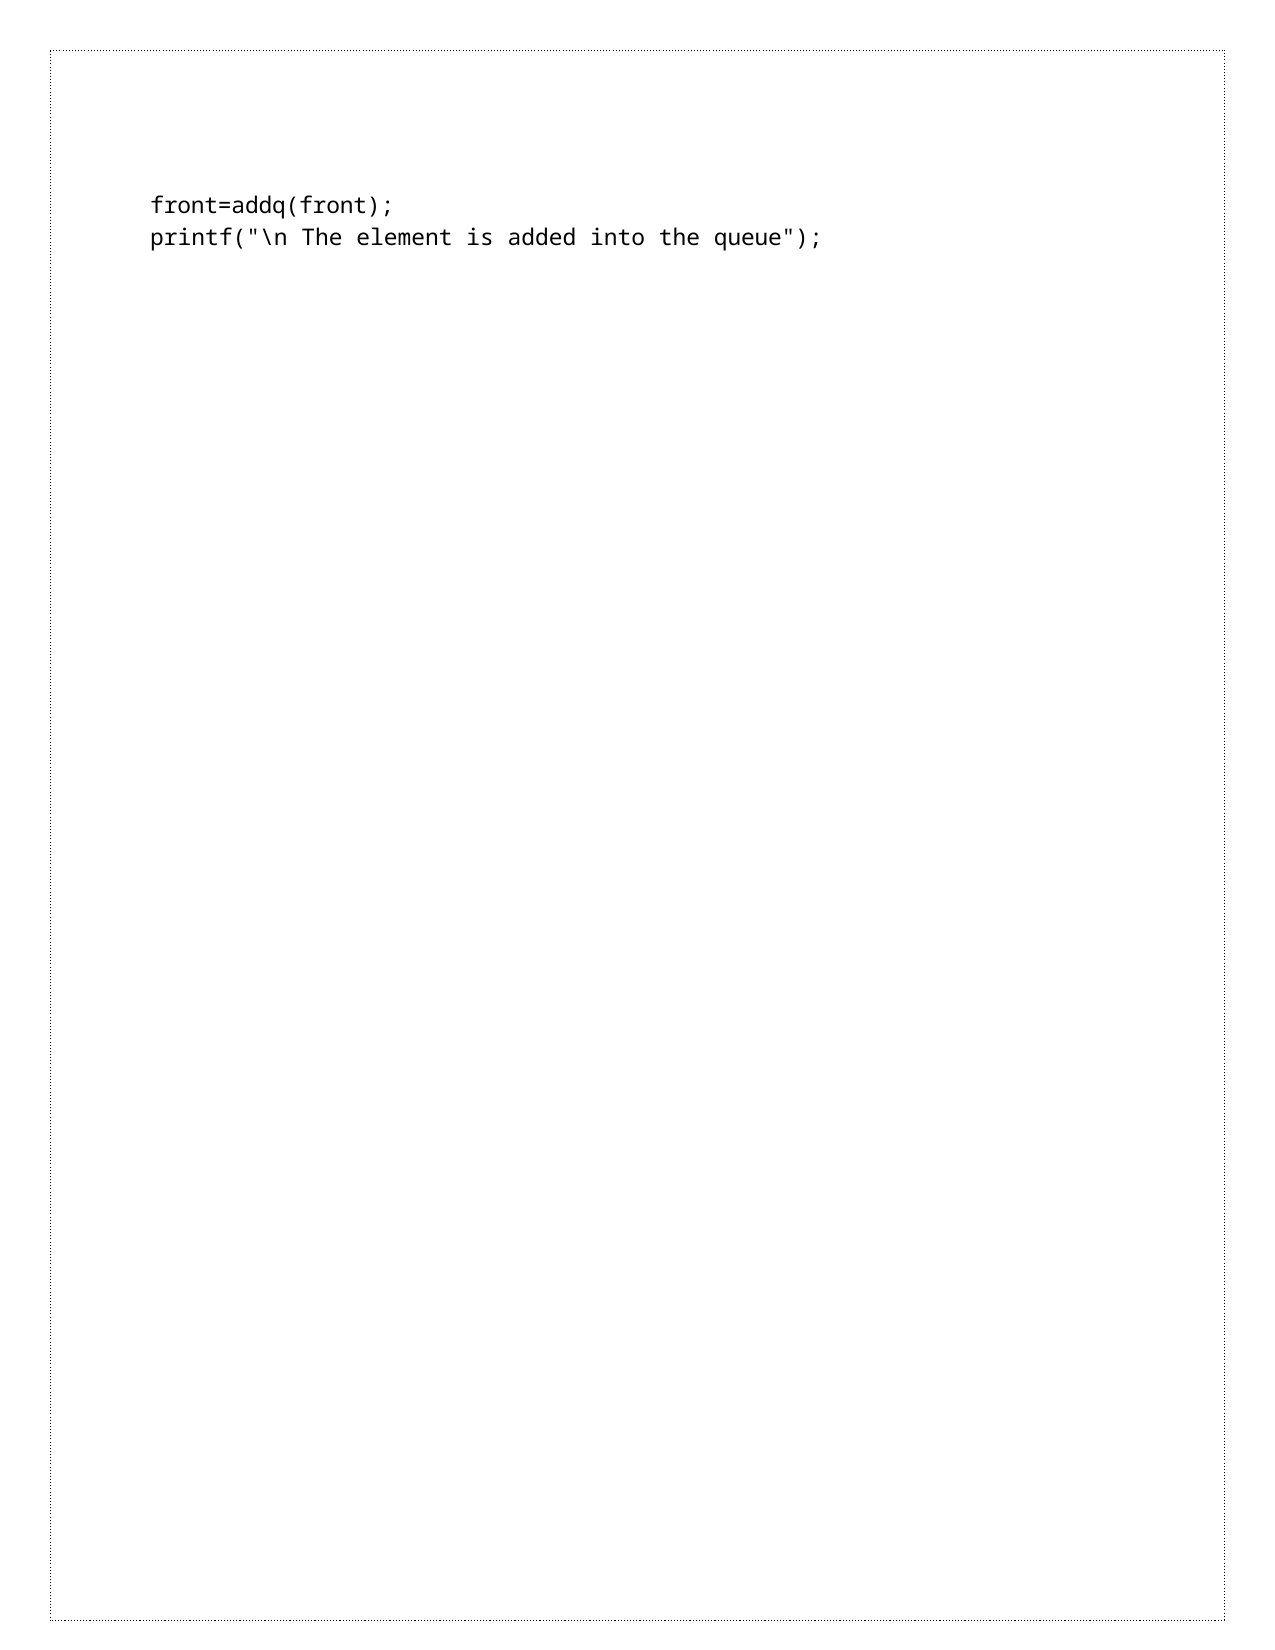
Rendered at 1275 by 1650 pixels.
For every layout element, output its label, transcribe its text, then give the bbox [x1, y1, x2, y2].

text printf("\n The element is added into the queue"); [150, 221, 1187, 252]
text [150, 189, 455, 221]
